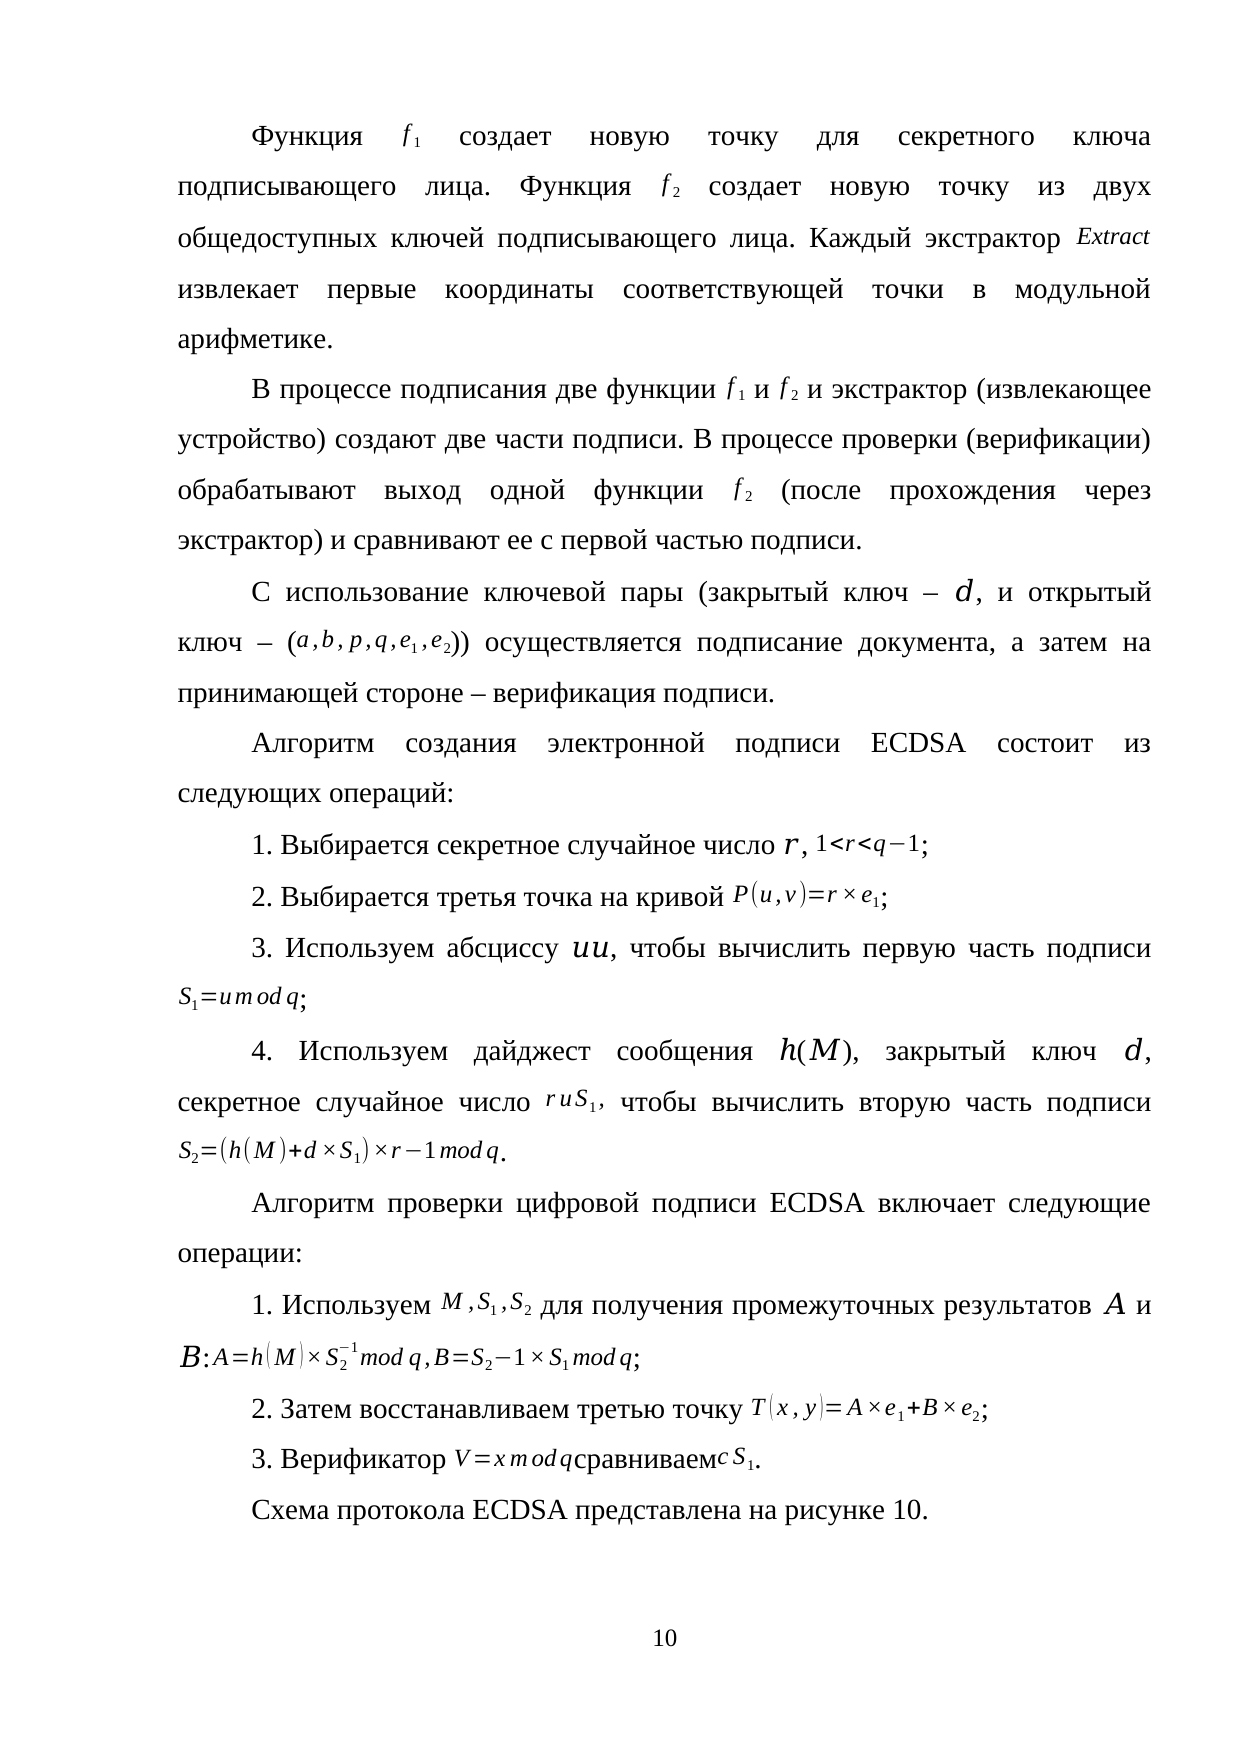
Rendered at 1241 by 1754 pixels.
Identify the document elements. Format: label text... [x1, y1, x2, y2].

list Схема протокола ECDSA представлена на рисунке 10. [177, 1492, 1152, 1526]
list 3. Используем абсциссу 𝑢𝑢, чтобы вычислить первую часть подписи ; [177, 929, 1152, 1015]
list Алгоритм проверки цифровой подписи ECDSA включает следующие операции: [177, 1185, 1152, 1269]
list 1. Используем для получения промежуточных результатов 𝐴 и 𝐵:; [177, 1286, 1152, 1374]
list 2. Затем восстанавливаем третью точку ; [177, 1391, 1152, 1425]
list В процессе подписания две функции и и экстрактор (извлекающее устройство) создают две части подписи. В процессе проверки (верификации) обрабатывают выход одной функции (после прохождения через экстрактор) и сравнивают ее с первой частью подписи. [177, 371, 1152, 556]
list Функция создает новую точку для секретного ключа подписывающего лица. Функция создает новую точку из двух общедоступных ключей подписывающего лица. Каждый экстрактор извлекает первые координаты соответствующей точки в модульной арифметике. [177, 118, 1152, 354]
list 2. Выбирается третья точка на кривой ; [177, 879, 1152, 912]
list 3. Верификатор сравниваем. [177, 1442, 1152, 1475]
list 1. Выбирается секретное случайное число 𝑟, ; [177, 826, 1152, 861]
list 4. Используем дайджест сообщения ℎ(𝑀), закрытый ключ 𝑑, секретное случайное число чтобы вычислить вторую часть подписи . [177, 1032, 1152, 1168]
list С использование ключевой пары (закрытый ключ – 𝑑, и открытый ключ – ()) осуществляется подписание документа, а затем на принимающей стороне – верификация подписи. [177, 573, 1152, 708]
list Алгоритм создания электронной подписи ECDSA состоит из следующих операций: [177, 725, 1152, 809]
